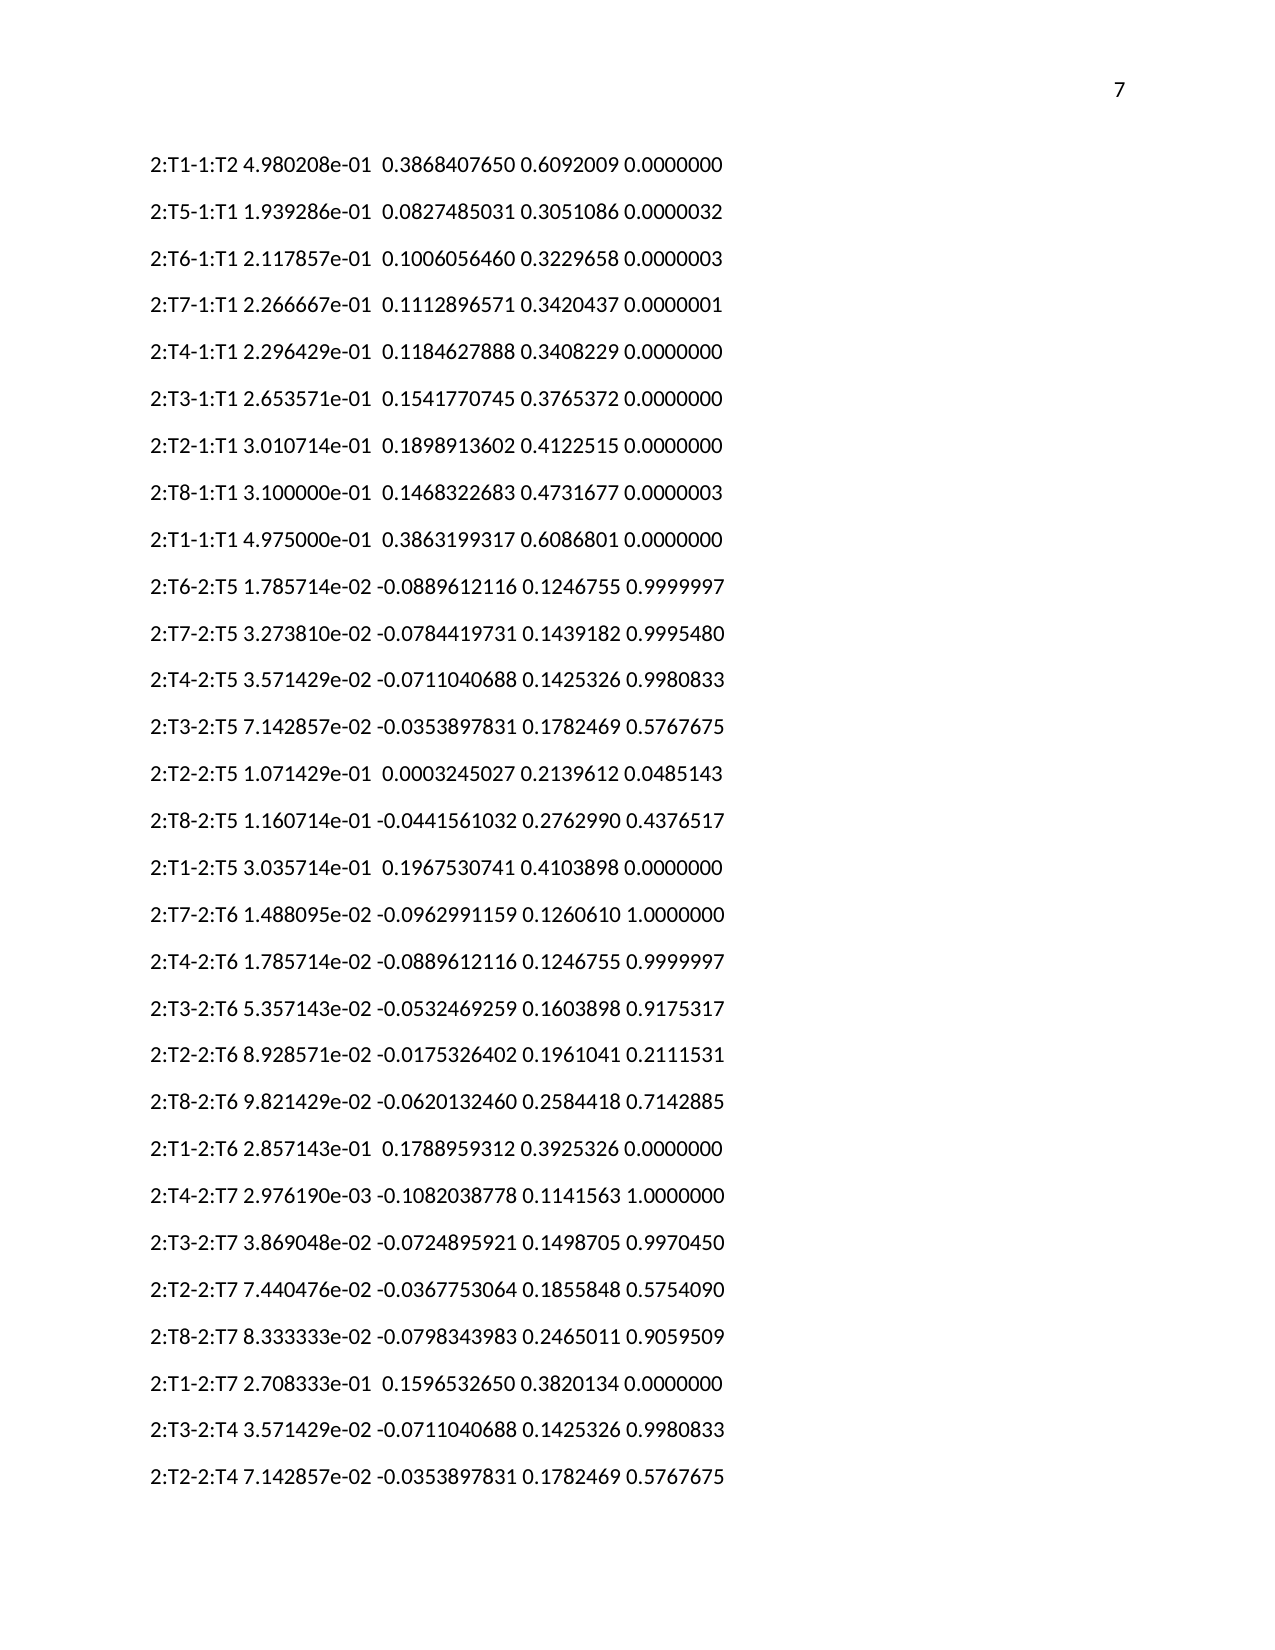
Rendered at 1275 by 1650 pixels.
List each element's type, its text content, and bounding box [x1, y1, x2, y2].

text 2:T5-1:T1 1.939286e-01 0.0827485031 0.3051086 0.0000032 [150, 197, 1125, 225]
text 2:T4-2:T7 2.976190e-03 -0.1082038778 0.1141563 1.0000000 [150, 1181, 1125, 1209]
text 2:T4-2:T5 3.571429e-02 -0.0711040688 0.1425326 0.9980833 [150, 666, 1125, 694]
text 2:T8-2:T6 9.821429e-02 -0.0620132460 0.2584418 0.7142885 [150, 1087, 1125, 1116]
text 2:T6-2:T5 1.785714e-02 -0.0889612116 0.1246755 0.9999997 [150, 572, 1125, 600]
text 2:T2-2:T4 7.142857e-02 -0.0353897831 0.1782469 0.5767675 [150, 1462, 1125, 1491]
text 2:T8-2:T7 8.333333e-02 -0.0798343983 0.2465011 0.9059509 [150, 1322, 1125, 1350]
text 2:T8-2:T5 1.160714e-01 -0.0441561032 0.2762990 0.4376517 [150, 806, 1125, 834]
text 2:T6-1:T1 2.117857e-01 0.1006056460 0.3229658 0.0000003 [150, 244, 1125, 272]
text 2:T3-1:T1 2.653571e-01 0.1541770745 0.3765372 0.0000000 [150, 384, 1125, 412]
text 2:T2-1:T1 3.010714e-01 0.1898913602 0.4122515 0.0000000 [150, 431, 1125, 459]
text 2:T1-2:T6 2.857143e-01 0.1788959312 0.3925326 0.0000000 [150, 1134, 1125, 1162]
text 2:T4-1:T1 2.296429e-01 0.1184627888 0.3408229 0.0000000 [150, 337, 1125, 366]
text 2:T3-2:T6 5.357143e-02 -0.0532469259 0.1603898 0.9175317 [150, 994, 1125, 1022]
text 2:T1-1:T1 4.975000e-01 0.3863199317 0.6086801 0.0000000 [150, 525, 1125, 553]
text 2:T2-2:T7 7.440476e-02 -0.0367753064 0.1855848 0.5754090 [150, 1275, 1125, 1303]
text 2:T3-2:T5 7.142857e-02 -0.0353897831 0.1782469 0.5767675 [150, 712, 1125, 741]
text 2:T2-2:T6 8.928571e-02 -0.0175326402 0.1961041 0.2111531 [150, 1041, 1125, 1069]
text 2:T3-2:T7 3.869048e-02 -0.0724895921 0.1498705 0.9970450 [150, 1228, 1125, 1256]
text 2:T3-2:T4 3.571429e-02 -0.0711040688 0.1425326 0.9980833 [150, 1416, 1125, 1444]
text 2:T1-2:T5 3.035714e-01 0.1967530741 0.4103898 0.0000000 [150, 853, 1125, 881]
text 2:T7-2:T6 1.488095e-02 -0.0962991159 0.1260610 1.0000000 [150, 900, 1125, 928]
text 2:T4-2:T6 1.785714e-02 -0.0889612116 0.1246755 0.9999997 [150, 947, 1125, 975]
text 2:T1-1:T2 4.980208e-01 0.3868407650 0.6092009 0.0000000 [150, 150, 1125, 178]
text 2:T1-2:T7 2.708333e-01 0.1596532650 0.3820134 0.0000000 [150, 1369, 1125, 1397]
text 2:T7-1:T1 2.266667e-01 0.1112896571 0.3420437 0.0000001 [150, 291, 1125, 319]
text 2:T8-1:T1 3.100000e-01 0.1468322683 0.4731677 0.0000003 [150, 478, 1125, 506]
text 2:T7-2:T5 3.273810e-02 -0.0784419731 0.1439182 0.9995480 [150, 619, 1125, 647]
text 2:T2-2:T5 1.071429e-01 0.0003245027 0.2139612 0.0485143 [150, 759, 1125, 787]
